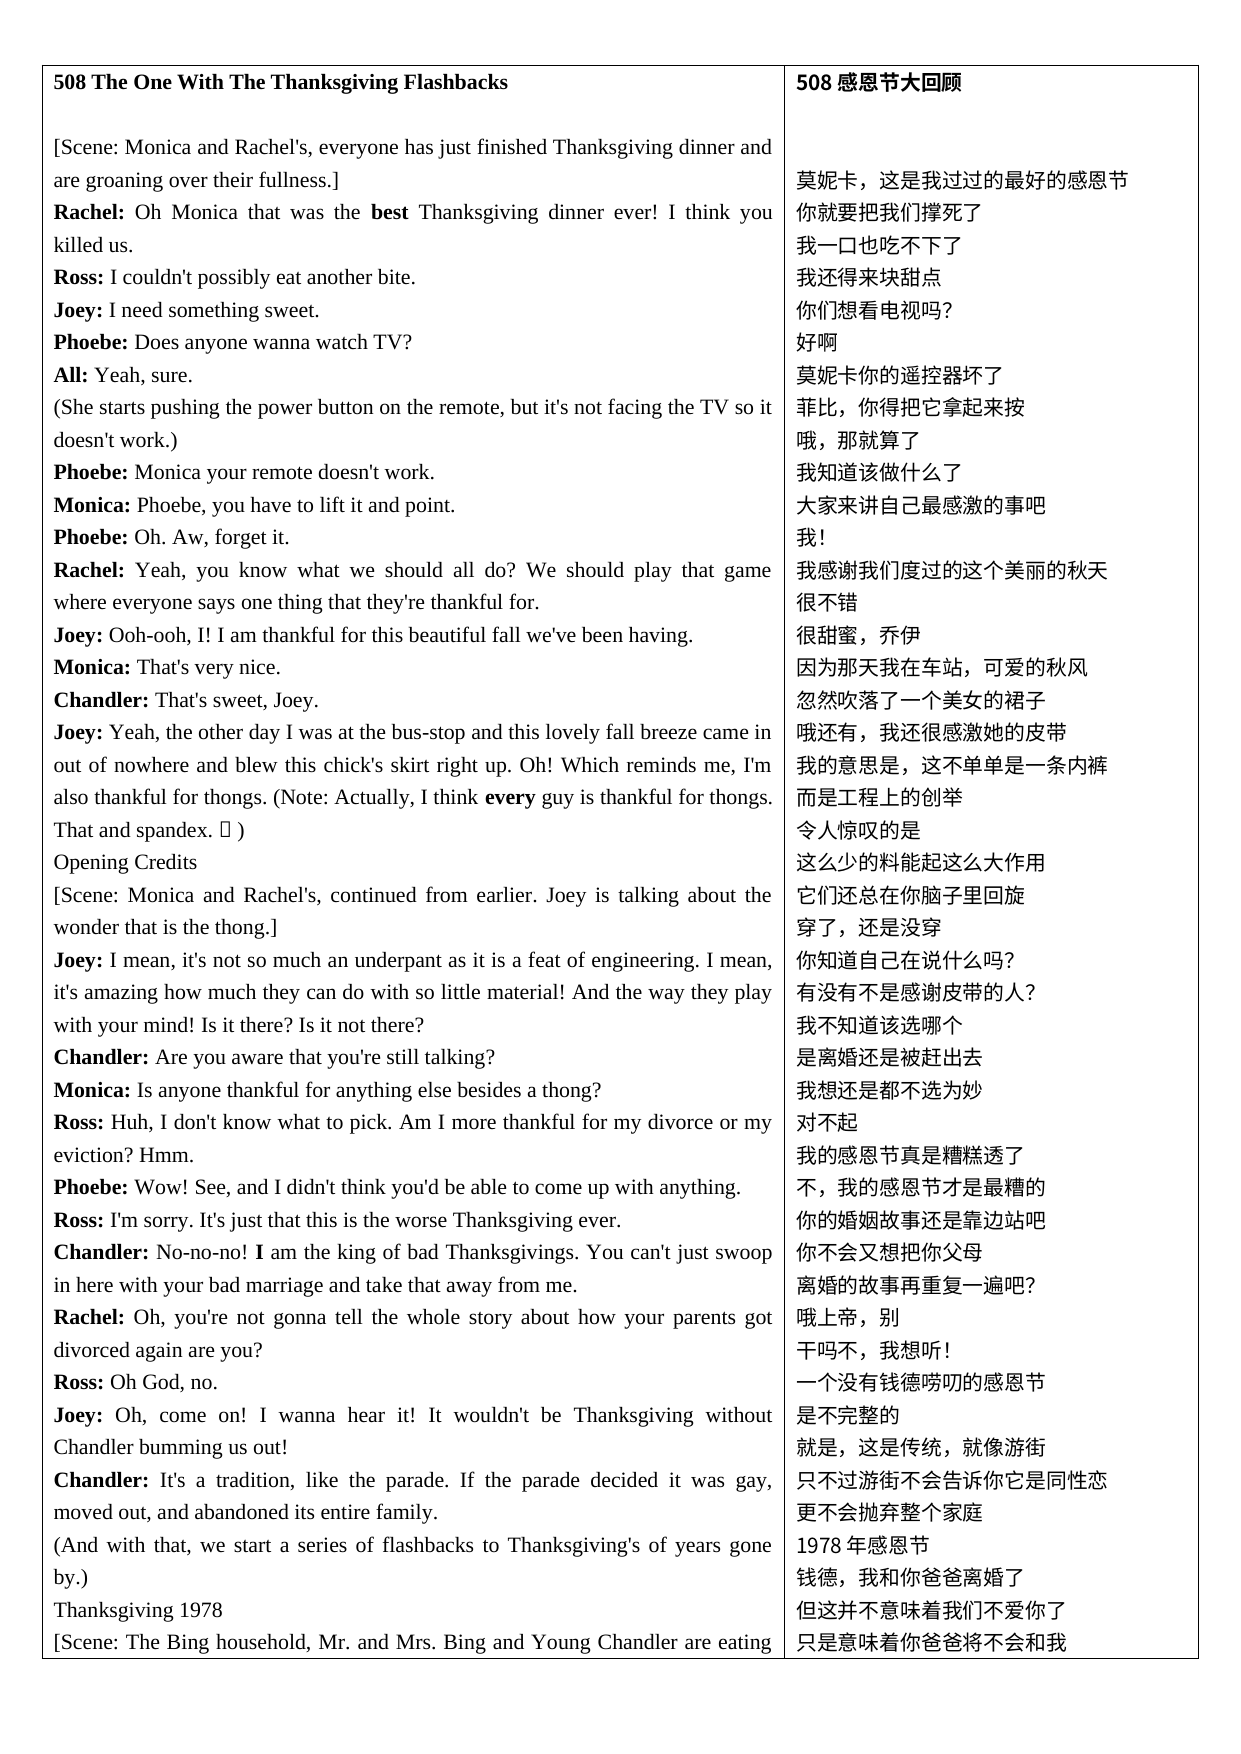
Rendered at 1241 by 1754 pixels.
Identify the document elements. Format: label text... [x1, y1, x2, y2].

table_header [43, 66, 784, 1658]
